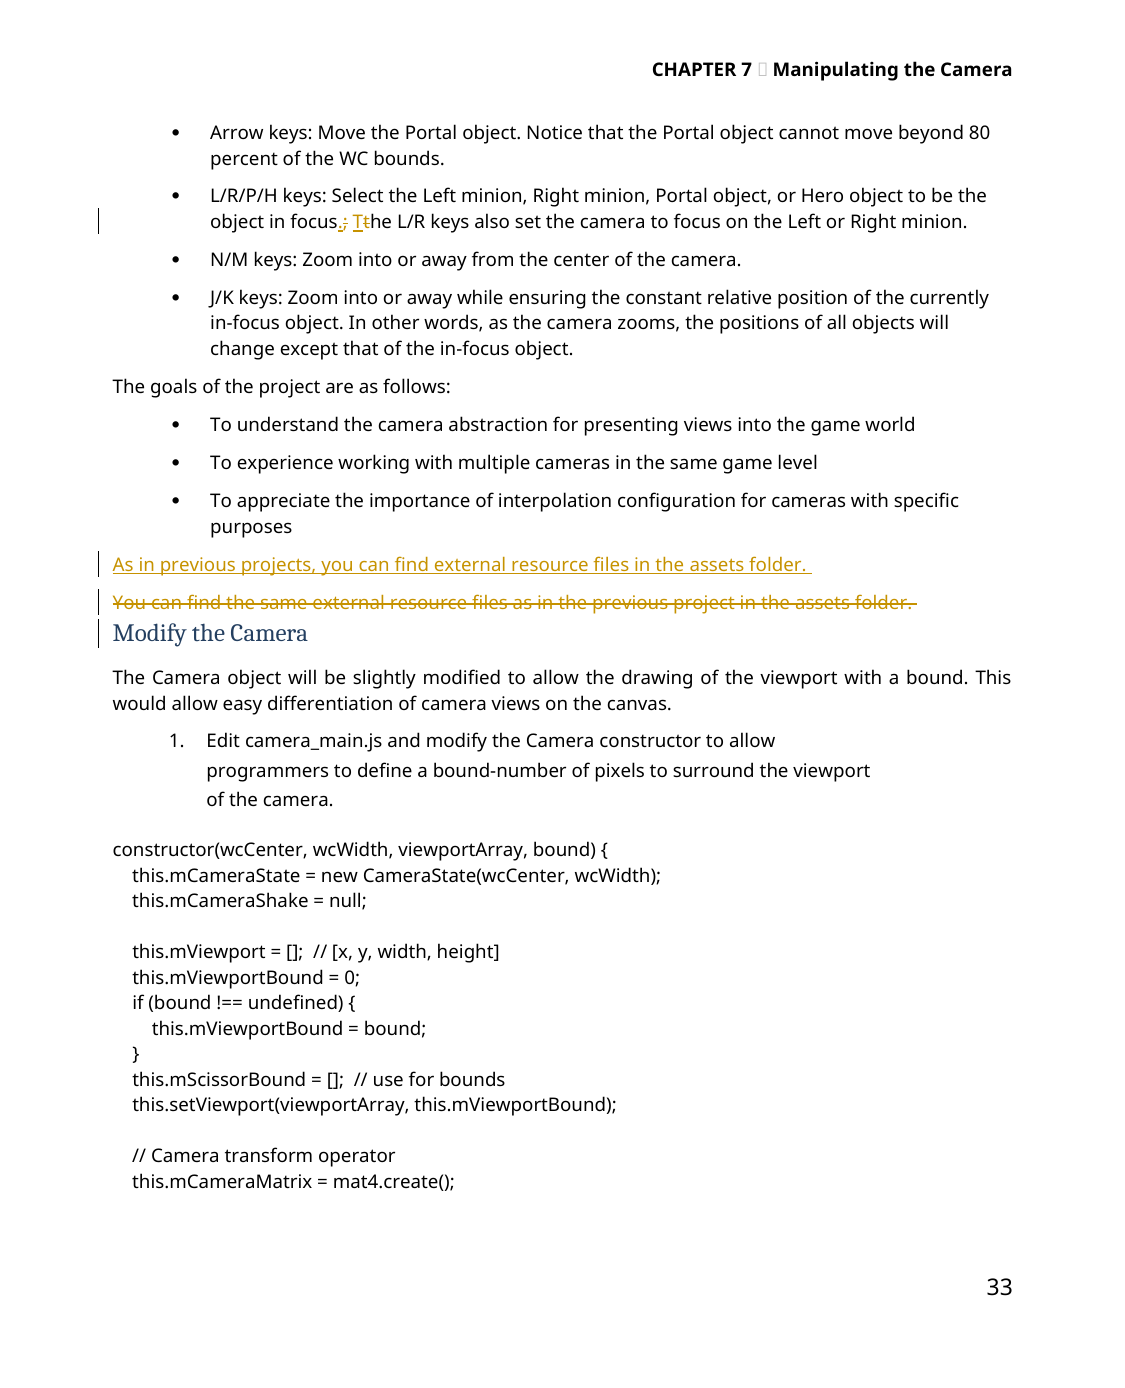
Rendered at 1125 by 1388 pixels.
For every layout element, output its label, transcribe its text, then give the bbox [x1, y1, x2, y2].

text L/R/P/H keys: Select the Left minion, Right minion, Portal object, or Hero object to be the object in focus he L/R keys also set the camera to focus on the Left or Right minion. [172, 183, 1012, 234]
text J/K keys: Zoom into or away while ensuring the constant relative position of the currently in-focus object. In other words, as the camera zooms, the positions of all objects will change except that of the in-focus object. [172, 284, 1012, 361]
text this.mScissorBound = []; // use for bounds [112, 1066, 1012, 1092]
text if (bound !== undefined) { [112, 989, 1012, 1015]
text this.mCameraMatrix = mat4.create(); [112, 1168, 1012, 1194]
subtitle Modify the Camera [112, 619, 1012, 647]
text this.mCameraState = new CameraState(wcCenter, wcWidth); [112, 862, 1012, 887]
text To experience working with multiple cameras in the same game level [172, 449, 1012, 475]
text this.mViewport = []; // [x, y, width, height] [112, 938, 1012, 964]
text } [112, 1041, 1012, 1066]
text The Camera object will be slightly modified to allow the drawing of the viewport with a bound. This would allow easy differentiation of camera views on the canvas. [112, 664, 1012, 715]
text N/M keys: Zoom into or away from the center of the camera. [172, 246, 1012, 272]
text The goals of the project are as follows: [112, 373, 1012, 399]
text To appreciate the importance of interpolation configuration for cameras with specific purposes [172, 487, 1012, 538]
text To understand the camera abstraction for presenting views into the game world [172, 411, 1012, 437]
text Arrow keys: Move the Portal object. Notice that the Portal object cannot move beyond 80 percent of the WC bounds. [172, 119, 1012, 170]
text constructor(wcCenter, wcWidth, viewportArray, bound) { [112, 836, 1012, 862]
text this.setViewport(viewportArray, this.mViewportBound); [112, 1092, 1012, 1117]
text this.mCameraShake = null; [112, 887, 1012, 913]
list Edit camera_main.js and modify the Camera constructor to allow programmers to define a bound-number of pixels to surround the viewport of the camera. [169, 728, 892, 812]
text this.mViewportBound = 0; [112, 964, 1012, 989]
text this.mViewportBound = bound; [112, 1015, 1012, 1041]
text // Camera transform operator [112, 1143, 1012, 1168]
